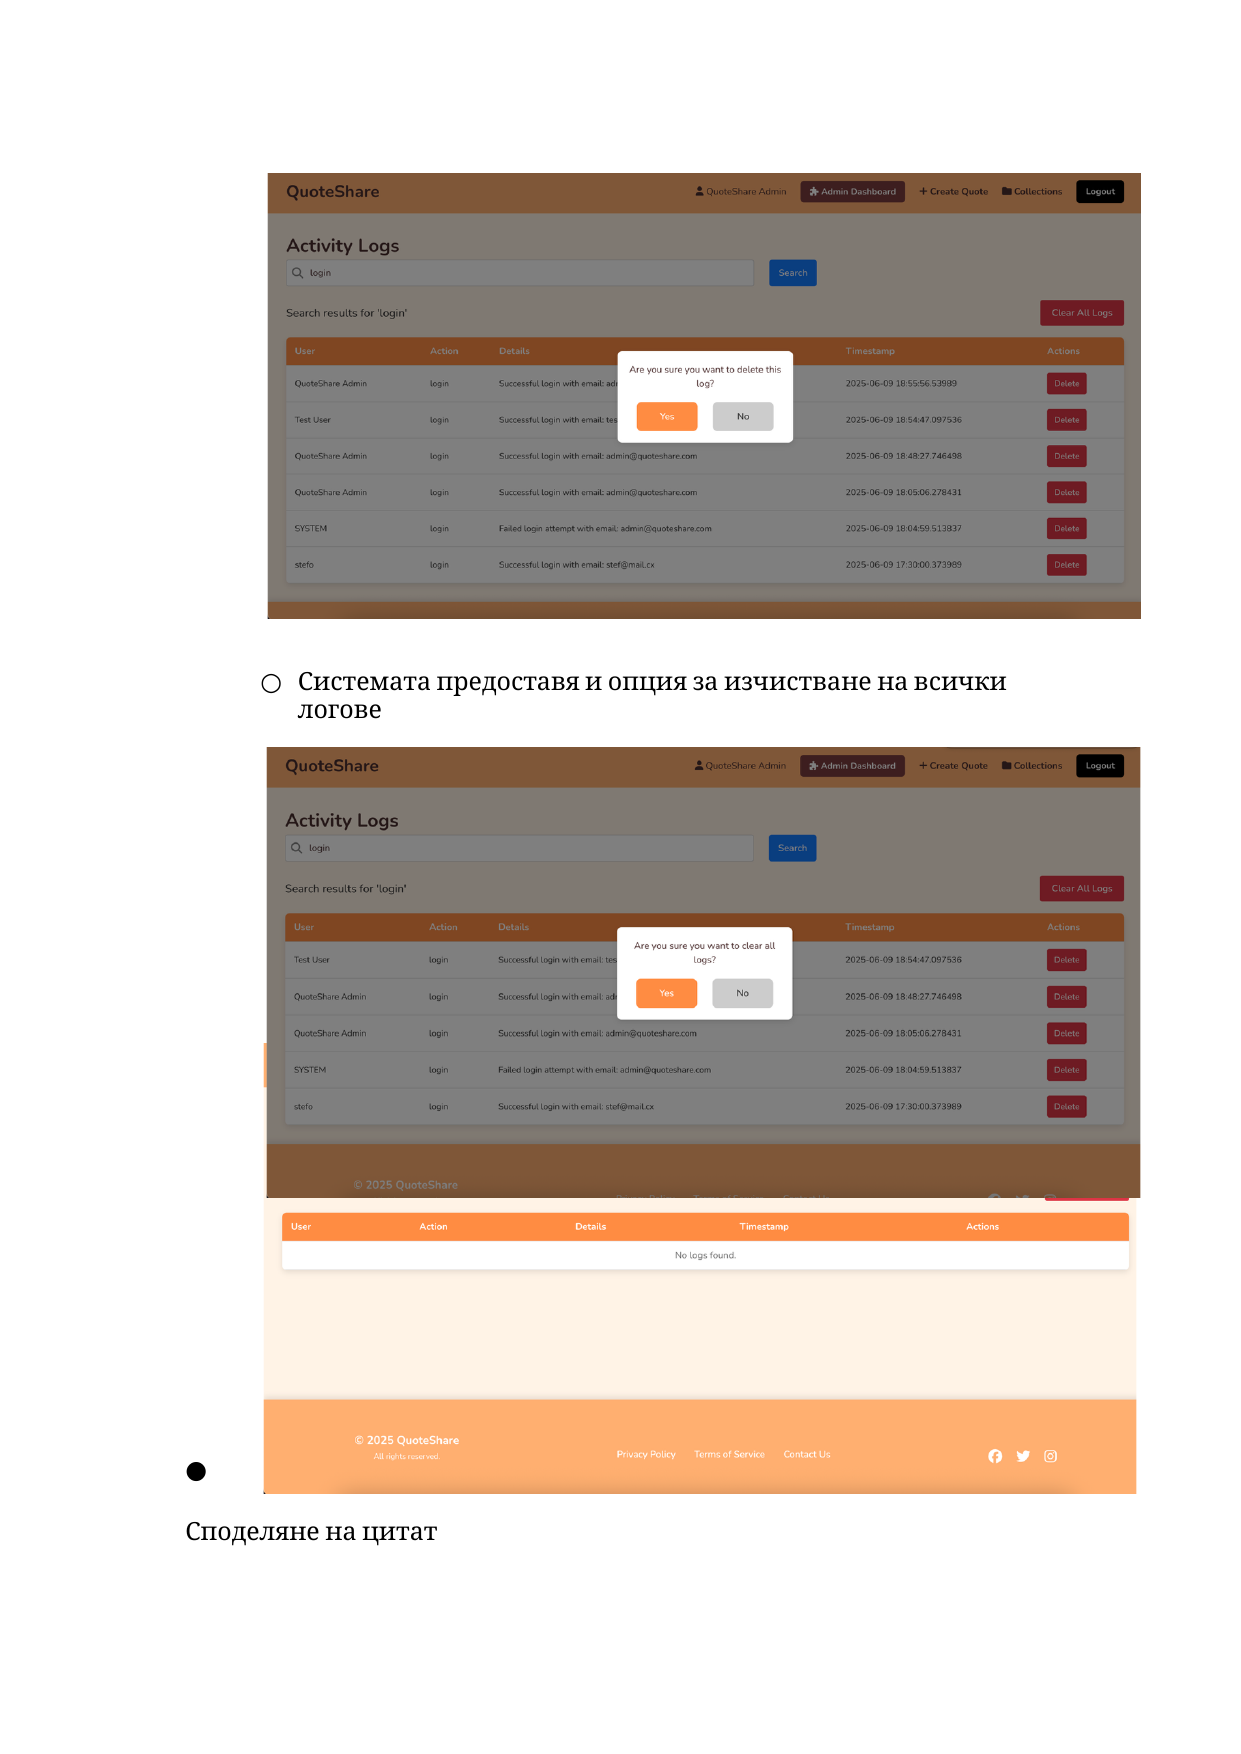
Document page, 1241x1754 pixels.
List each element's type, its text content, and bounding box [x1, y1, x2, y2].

list Системата предоставя и опция за изчистване на всички логове [260, 667, 1093, 725]
picture [263, 747, 1141, 1494]
list Споделяне на цитат [185, 1456, 1093, 1547]
picture [267, 173, 1141, 619]
